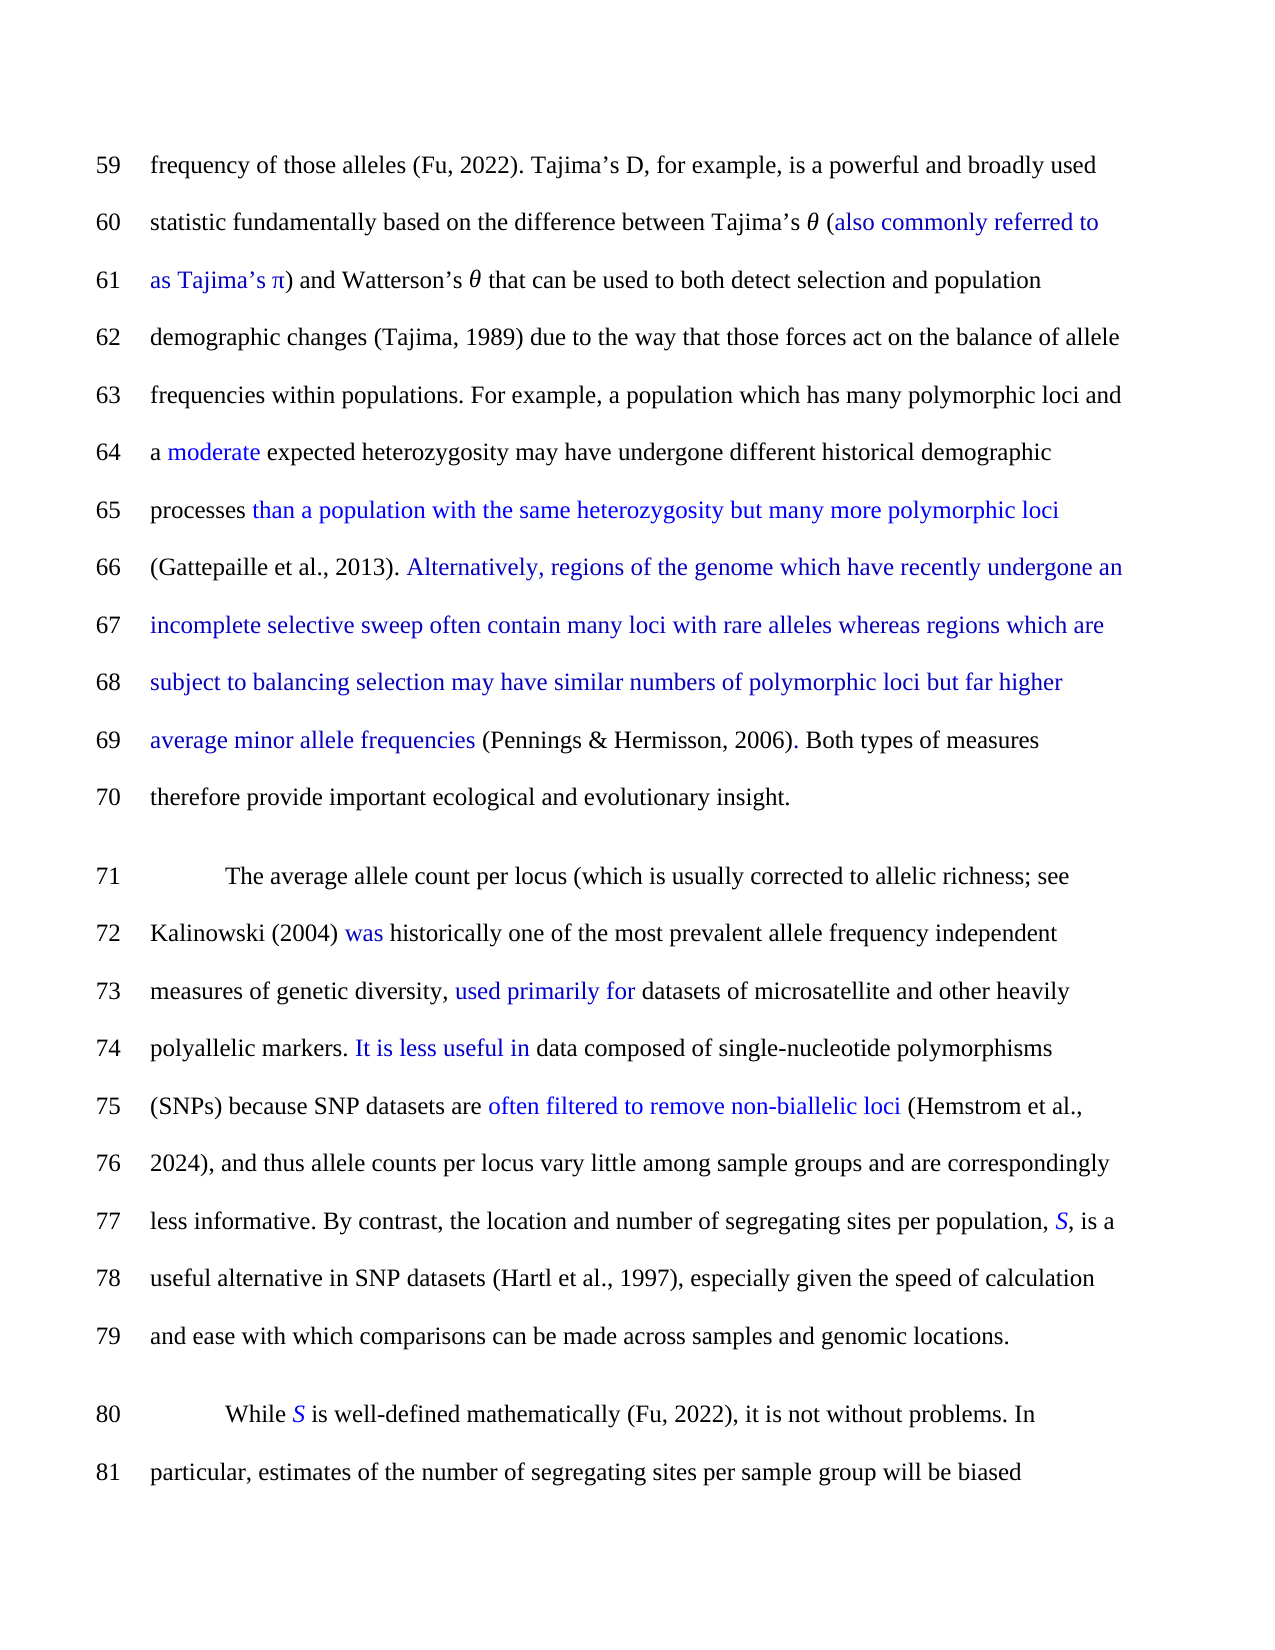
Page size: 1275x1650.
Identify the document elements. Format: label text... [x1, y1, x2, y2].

text The average allele count per locus (which is usually corrected to allelic richness; see Kalinowski (2004) was historically one of the most prevalent allele frequency independent measures of genetic diversity, used primarily for datasets of microsatellite and other heavily polyallelic markers. It is less useful in data composed of single-nucleotide polymorphisms (SNPs) because SNP datasets are often filtered to remove non-biallelic loci (Hemstrom et al., 2024), and thus allele counts per locus vary little among sample groups and are correspondingly less informative. By contrast, the location and number of segregating sites per population, S, is a useful alternative in SNP datasets (Hartl et al., 1997), especially given the speed of calculation and ease with which comparisons can be made across samples and genomic locations. [150, 861, 1125, 1349]
